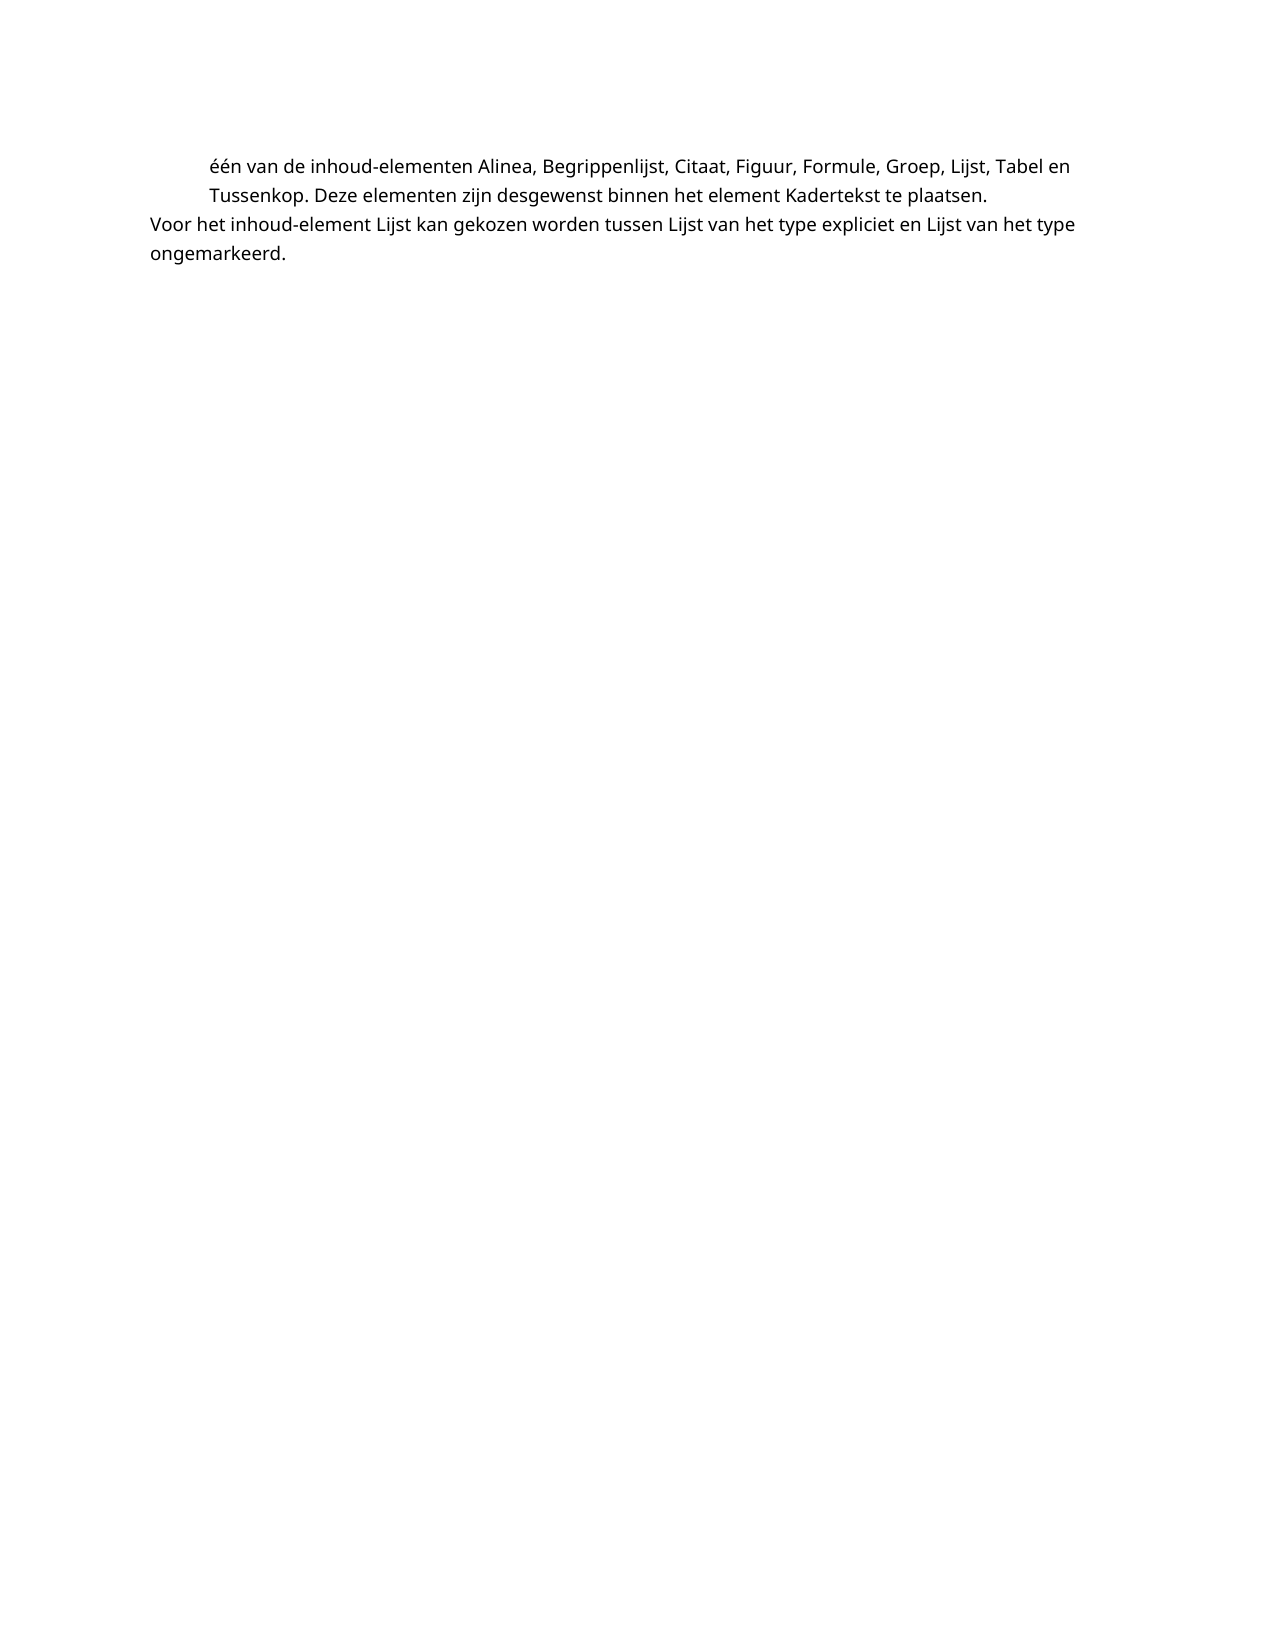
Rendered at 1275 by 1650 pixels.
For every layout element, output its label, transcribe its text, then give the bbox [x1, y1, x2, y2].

text Voor het inhoud-element Lijst kan gekozen worden tussen Lijst van het type expliciet en Lijst van het type ongemarkeerd. [150, 208, 1125, 267]
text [179, 150, 1125, 208]
